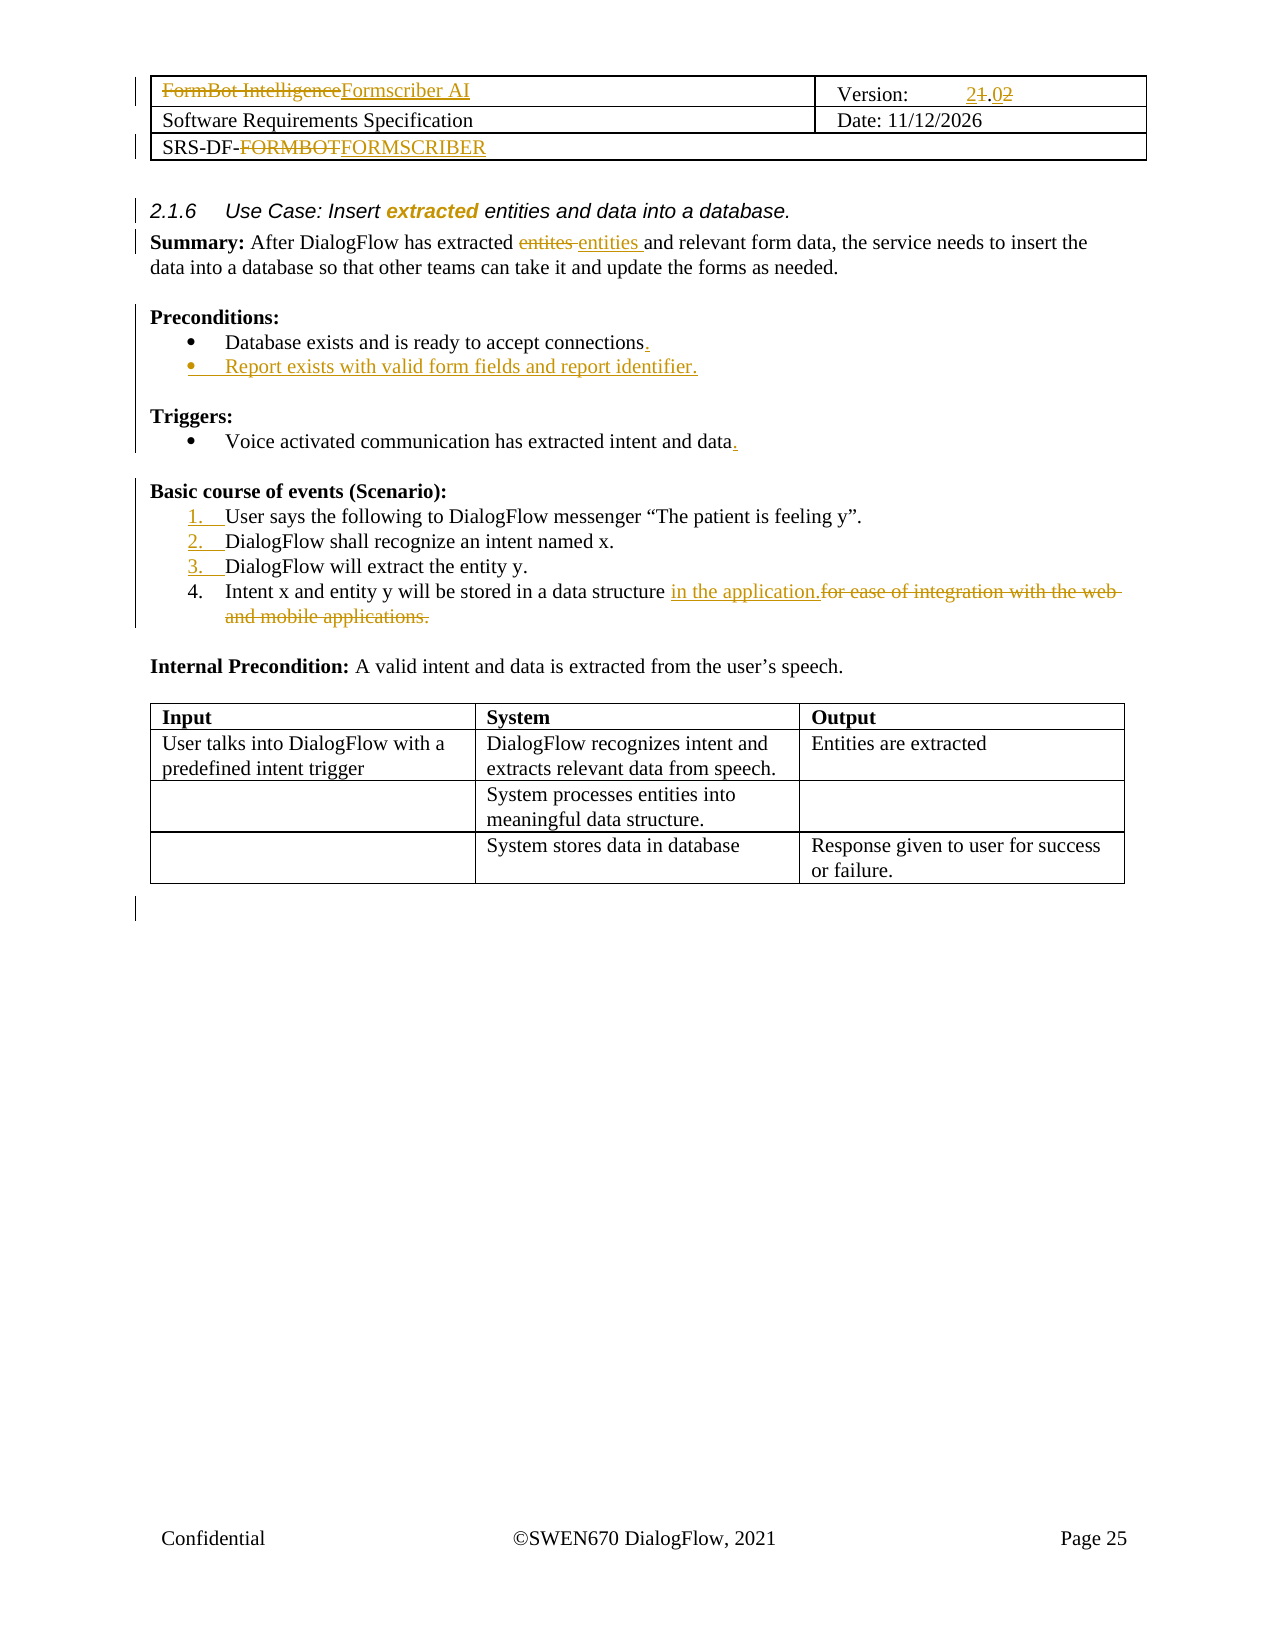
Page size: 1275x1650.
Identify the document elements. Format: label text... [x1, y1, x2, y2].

list DialogFlow shall recognize an intent named x. [187, 528, 1125, 553]
table_header Output [800, 704, 1124, 729]
list User says the following to DialogFlow messenger “The patient is feeling y”. [187, 503, 1125, 528]
table_cell User talks into DialogFlow with a predefined intent trigger [151, 730, 475, 780]
table_cell Response given to user for success or failure. [800, 833, 1124, 882]
table_cell [151, 833, 475, 882]
table_cell DialogFlow recognizes intent and extracts relevant data from speech. [476, 730, 799, 780]
text Summary: After DialogFlow has extracted and relevant form data, the service needs to insert the data into a database so that other teams can take it and update the forms as needed. [150, 229, 1125, 279]
text Internal Precondition: A valid intent and data is extracted from the user’s speech. [150, 653, 1125, 678]
list Database exists and is ready to accept connections [187, 329, 1125, 354]
table_cell Entities are extracted [800, 730, 1124, 780]
table_header System [476, 704, 799, 729]
table_cell System stores data in database [476, 833, 799, 882]
table_cell [800, 781, 1124, 831]
list Intent x and entity y will be stored in a data structure [187, 578, 1125, 628]
text Basic course of events (Scenario): [150, 478, 1125, 503]
list Voice activated communication has extracted intent and data [187, 428, 1125, 453]
text Preconditions: [150, 304, 1125, 329]
list DialogFlow will extract the entity y. [187, 553, 1125, 578]
table_header Input [151, 704, 475, 729]
table_cell System processes entities into meaningful data structure. [476, 781, 799, 831]
text Triggers: [150, 403, 1125, 428]
table_cell [151, 781, 475, 831]
subtitle Use Case: Insert extracted entities and data into a database. [150, 198, 1125, 223]
